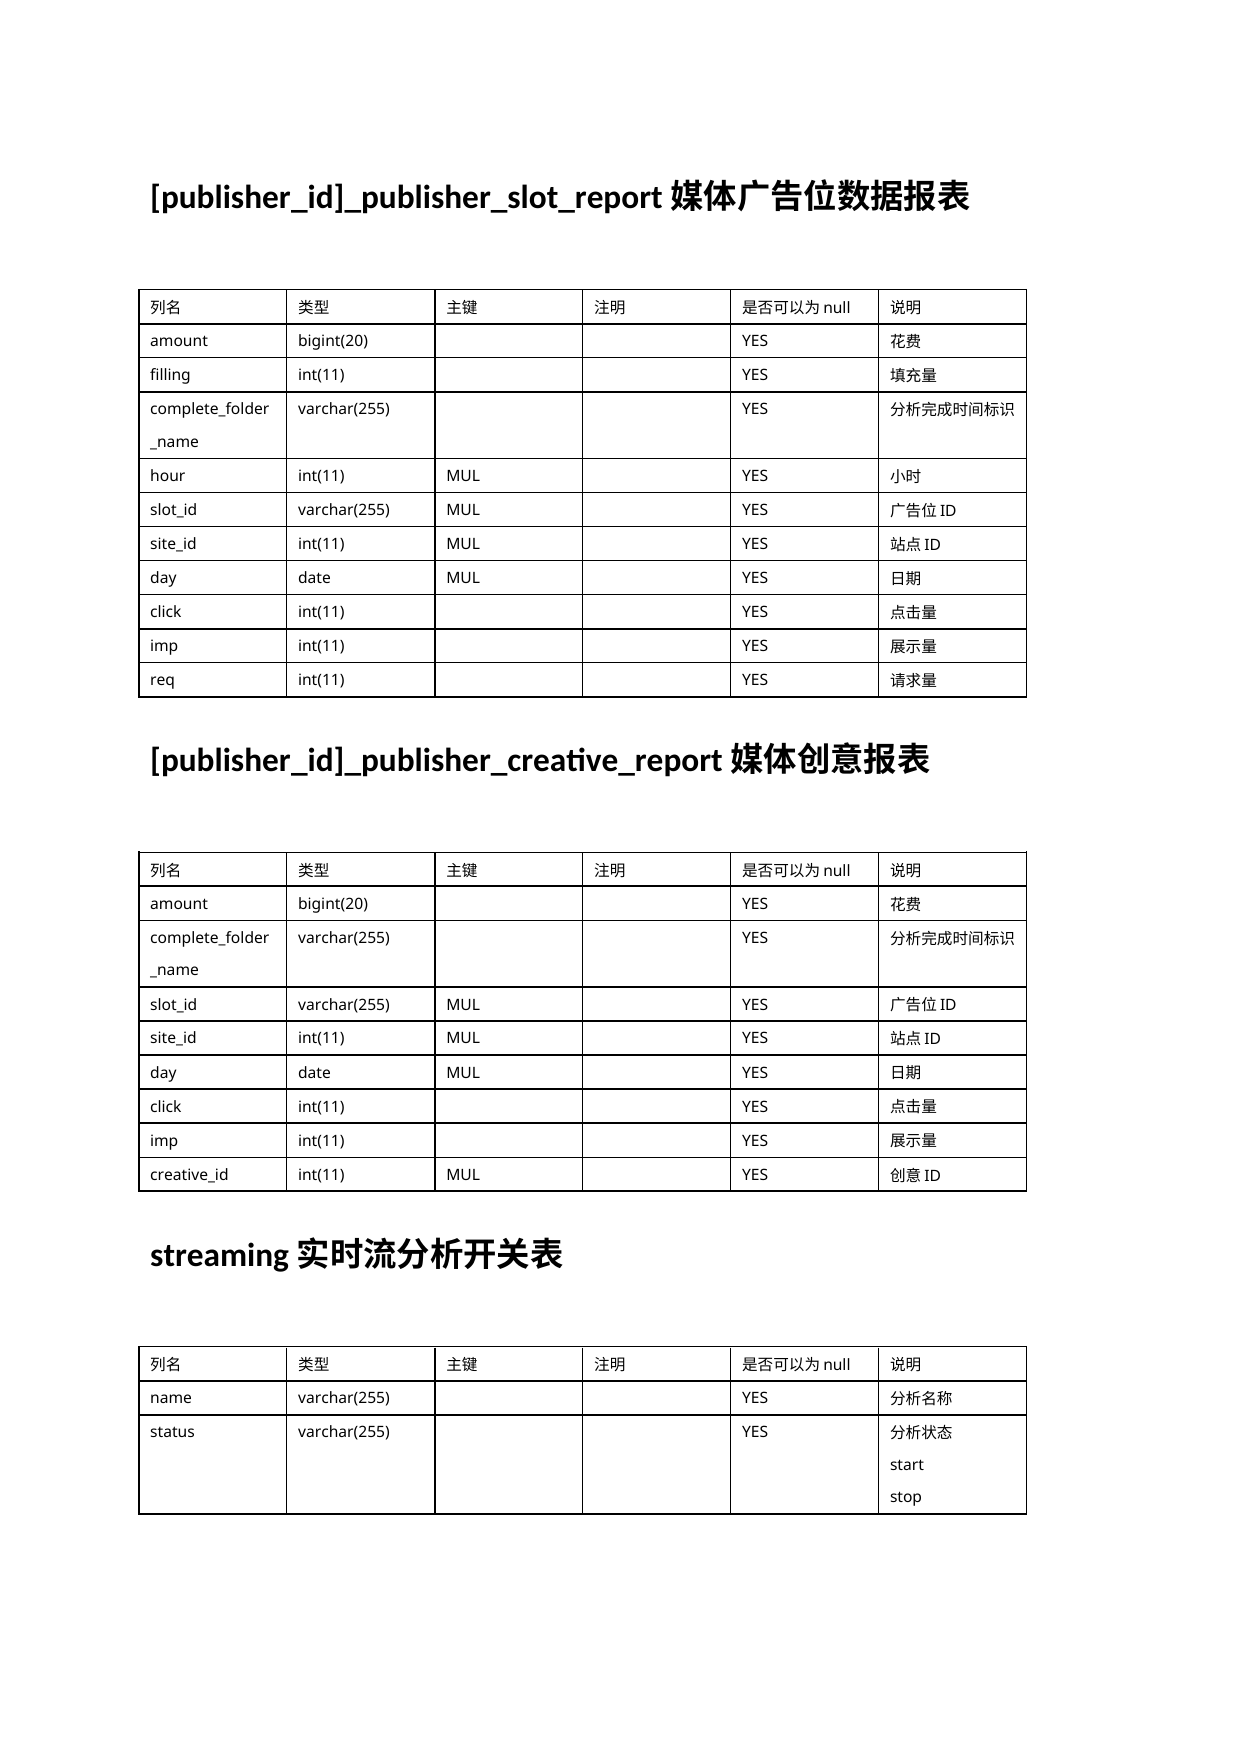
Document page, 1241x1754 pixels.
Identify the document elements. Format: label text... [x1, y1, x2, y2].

table_cell YES [731, 493, 878, 526]
table_cell 广告位ID [879, 988, 1026, 1020]
table_cell status [140, 1416, 286, 1513]
table_cell [436, 1124, 582, 1156]
table_cell YES [731, 393, 878, 457]
table_cell date [287, 561, 434, 594]
table_cell [583, 561, 730, 594]
table_cell [583, 1158, 730, 1190]
table_cell date [287, 1056, 434, 1088]
table_cell MUL [436, 988, 582, 1020]
table_cell int(11) [287, 1090, 434, 1122]
table_cell 请求量 [879, 663, 1026, 696]
table_cell [583, 921, 730, 986]
table_cell int(11) [287, 663, 434, 696]
table_cell 花费 [879, 325, 1026, 357]
table_cell [583, 493, 730, 526]
table_cell YES [731, 1416, 878, 1513]
table_cell name [140, 1382, 286, 1414]
table_cell 点击量 [879, 595, 1026, 628]
table_cell amount [140, 887, 286, 919]
table_cell int(11) [287, 459, 434, 492]
table_header 说明 [879, 853, 1026, 885]
table_cell 站点ID [879, 527, 1026, 560]
table_cell site_id [140, 1022, 286, 1054]
table_cell amount [140, 325, 286, 357]
table_cell int(11) [287, 358, 434, 391]
table_cell YES [731, 630, 878, 662]
table_cell YES [731, 1056, 878, 1088]
table_cell day [140, 1056, 286, 1088]
table_cell [436, 393, 582, 457]
table_cell int(11) [287, 1022, 434, 1054]
table_cell varchar(255) [287, 1416, 434, 1513]
table_cell YES [731, 1090, 878, 1122]
table_cell site_id [140, 527, 286, 560]
table_cell imp [140, 1124, 286, 1156]
table_cell MUL [436, 561, 582, 594]
table_cell 创意ID [879, 1158, 1026, 1190]
table_cell slot_id [140, 493, 286, 526]
table_cell [583, 325, 730, 357]
table_cell 分析完成时间标识 [879, 921, 1026, 986]
table_cell [583, 1022, 730, 1054]
table_cell [436, 1090, 582, 1122]
table_cell YES [731, 325, 878, 357]
table_cell [583, 1416, 730, 1513]
table_cell YES [731, 887, 878, 919]
table_cell hour [140, 459, 286, 492]
table_cell 分析状态 start stop [879, 1416, 1026, 1513]
table_cell MUL [436, 1022, 582, 1054]
table_cell filling [140, 358, 286, 391]
table_cell YES [731, 1382, 878, 1414]
table_cell YES [731, 595, 878, 628]
table_cell YES [731, 561, 878, 594]
subtitle [publisher_id]_publisher_creative_report 媒体创意报表 [150, 724, 1090, 789]
table_cell 展示量 [879, 630, 1026, 662]
table_cell 广告位ID [879, 493, 1026, 526]
table_cell [583, 988, 730, 1020]
table_cell MUL [436, 493, 582, 526]
table_cell MUL [436, 527, 582, 560]
table_cell complete_folder_name [140, 393, 286, 457]
table_cell 花费 [879, 887, 1026, 919]
table_cell day [140, 561, 286, 594]
table_cell imp [140, 630, 286, 662]
table_cell [583, 1124, 730, 1156]
table_header 主键 [436, 1347, 582, 1380]
table_header 列名 [140, 853, 286, 885]
table_cell bigint(20) [287, 325, 434, 357]
table_cell MUL [436, 1158, 582, 1190]
table_cell YES [731, 358, 878, 391]
table_cell [436, 325, 582, 357]
table_cell 点击量 [879, 1090, 1026, 1122]
table_cell [583, 887, 730, 919]
table_header 类型 [287, 1347, 435, 1380]
table_header 注明 [583, 290, 730, 323]
table_cell [436, 1416, 582, 1513]
table_header 说明 [879, 1347, 1026, 1380]
table_cell 日期 [879, 561, 1026, 594]
table_cell int(11) [287, 1158, 434, 1190]
table_cell 填充量 [879, 358, 1026, 391]
table_header 列名 [140, 1347, 286, 1380]
table_cell varchar(255) [287, 921, 434, 986]
table_cell YES [731, 1022, 878, 1054]
table_header 类型 [287, 290, 434, 323]
table_cell [583, 1382, 730, 1414]
table_cell [583, 1090, 730, 1122]
table_cell slot_id [140, 988, 286, 1020]
table_cell [583, 459, 730, 492]
table_cell click [140, 1090, 286, 1122]
table_header 说明 [879, 290, 1026, 323]
table_cell MUL [436, 459, 582, 492]
table_cell [583, 663, 730, 696]
table_cell 分析完成时间标识 [879, 393, 1026, 457]
table_cell [436, 921, 582, 986]
table_cell [583, 1056, 730, 1088]
table_cell bigint(20) [287, 887, 434, 919]
table_cell 日期 [879, 1056, 1026, 1088]
table_header 列名 [140, 290, 286, 323]
table_cell creative_id [140, 1158, 286, 1190]
table_header 注明 [583, 853, 730, 885]
table_cell int(11) [287, 527, 434, 560]
table_cell YES [731, 921, 878, 986]
table_cell MUL [436, 1056, 582, 1088]
table_header 是否可以为null [731, 853, 878, 885]
table_header 主键 [436, 290, 582, 323]
table_cell [583, 630, 730, 662]
table_cell [436, 358, 582, 391]
table_cell [583, 358, 730, 391]
table_cell [436, 1382, 582, 1414]
table_cell YES [731, 988, 878, 1020]
table_cell YES [731, 527, 878, 560]
table_cell [436, 630, 582, 662]
table_cell varchar(255) [287, 493, 434, 526]
table_cell int(11) [287, 630, 434, 662]
table_cell [436, 887, 582, 919]
table_cell int(11) [287, 595, 434, 628]
table_cell int(11) [287, 1124, 434, 1156]
table_cell varchar(255) [287, 988, 434, 1020]
table_cell YES [731, 663, 878, 696]
table_cell [583, 595, 730, 628]
table_header 注明 [583, 1347, 730, 1380]
table_cell 展示量 [879, 1124, 1026, 1156]
table_header 是否可以为null [731, 290, 878, 323]
table_cell req [140, 663, 286, 696]
table_cell [436, 663, 582, 696]
table_cell 分析名称 [879, 1382, 1026, 1414]
table_cell 站点ID [879, 1022, 1026, 1054]
subtitle streaming 实时流分析开关表 [150, 1219, 1090, 1284]
subtitle [publisher_id]_publisher_slot_report 媒体广告位数据报表 [150, 162, 1090, 227]
table_cell click [140, 595, 286, 628]
table_header 类型 [287, 853, 434, 885]
table_cell 小时 [879, 459, 1026, 492]
table_cell [583, 527, 730, 560]
table_cell [583, 393, 730, 457]
table_cell complete_folder_name [140, 921, 286, 986]
table_cell [436, 595, 582, 628]
table_cell YES [731, 1158, 878, 1190]
table_cell varchar(255) [287, 1382, 434, 1414]
table_header 是否可以为null [731, 1347, 878, 1380]
table_cell varchar(255) [287, 393, 434, 457]
table_cell YES [731, 1124, 878, 1156]
table_cell YES [731, 459, 878, 492]
table_header 主键 [436, 853, 582, 885]
